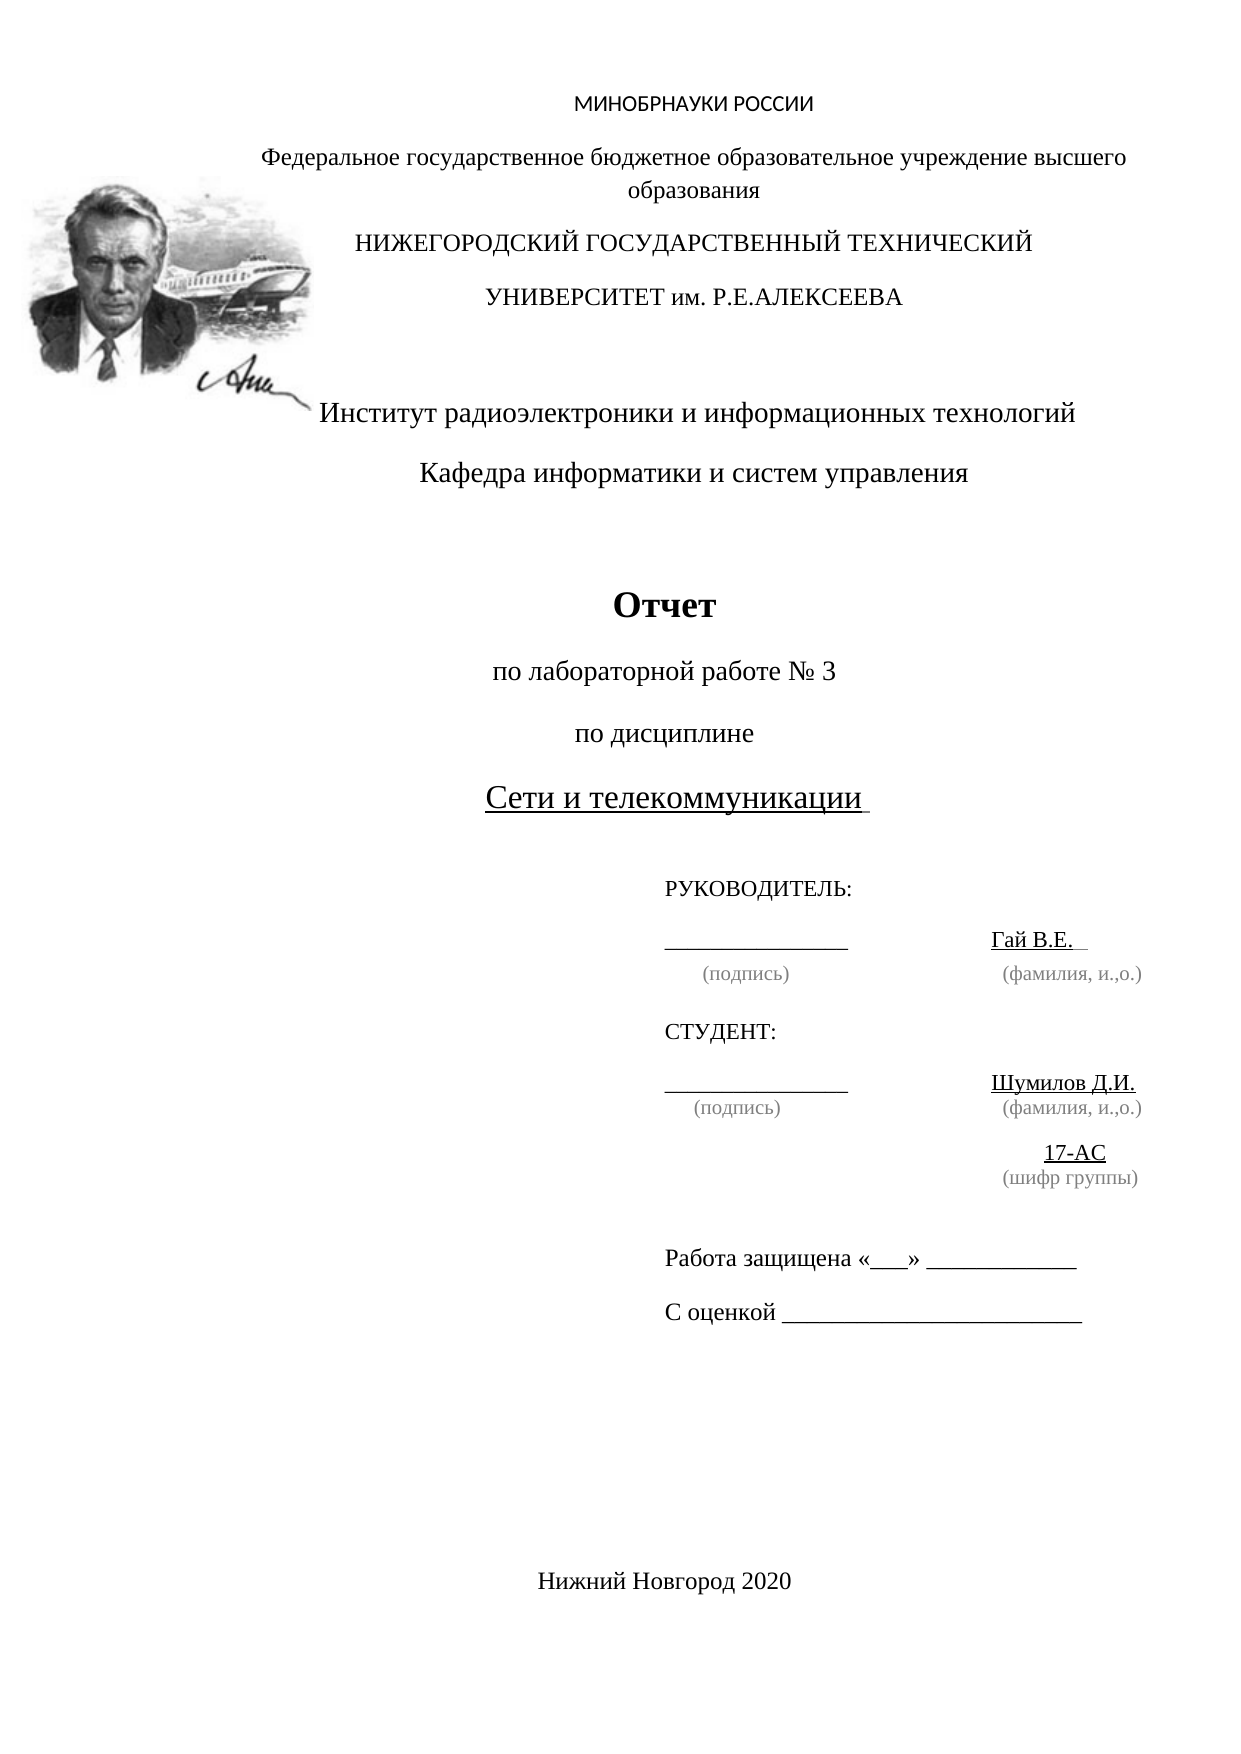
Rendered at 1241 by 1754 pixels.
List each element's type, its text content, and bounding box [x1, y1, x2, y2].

text по лабораторной работе № 3 [177, 654, 1152, 687]
text ________________ Гай В.Е. (подпись) (фамилия, и.,о.) [664, 926, 1152, 986]
text СТУДЕНТ: [664, 1018, 1152, 1044]
text МИНОБРНАУКИ РОССИИ [236, 89, 1152, 117]
text Сети и телекоммуникации [177, 777, 1152, 816]
text Кафедра информатики и систем управления [236, 455, 1152, 488]
text ________________ Шумилов Д.И. [664, 1069, 1152, 1095]
text (шифр группы) [664, 1165, 1152, 1189]
text по дисциплине [177, 716, 1152, 748]
text РУКОВОДИТЕЛЬ: [664, 875, 1152, 902]
text УНИВЕРСИТЕТ им. Р.Е.АЛЕКСЕЕВА [236, 282, 1152, 311]
text Нижний Новгород 2020 [177, 1566, 1152, 1595]
text Федеральное государственное бюджетное образовательное учреждение высшего образования [236, 142, 1152, 203]
text Работа защищена «___» ____________ [664, 1243, 1152, 1272]
text С оценкой ________________________ [664, 1297, 1152, 1325]
text НИЖЕГОРОДСКИЙ ГОСУДАРСТВЕННЫЙ ТЕХНИЧЕСКИЙ [236, 228, 1152, 257]
text (подпись) (фамилия, и.,о.) [664, 1095, 1152, 1119]
text Институт радиоэлектроники и информационных технологий [236, 396, 1152, 429]
text 17-АС [664, 1138, 1152, 1165]
text Отчет [177, 582, 1152, 625]
